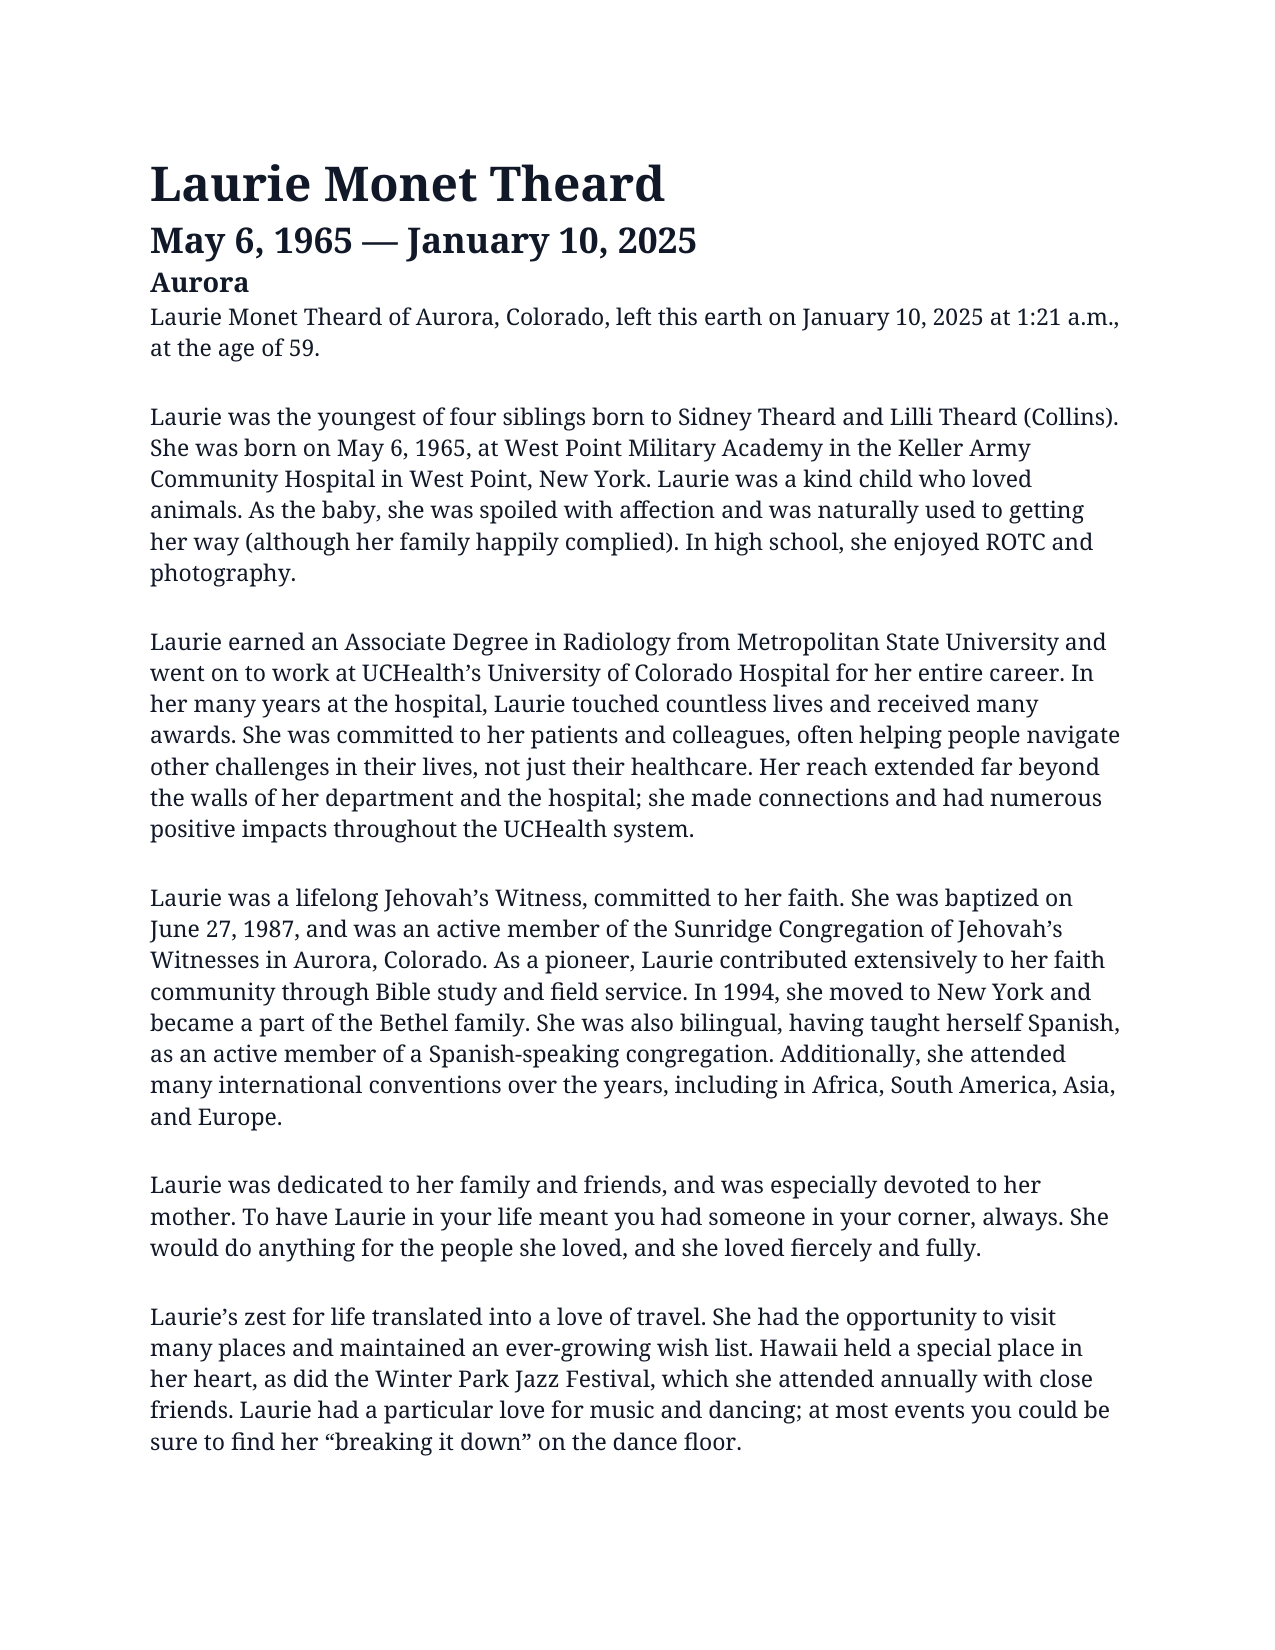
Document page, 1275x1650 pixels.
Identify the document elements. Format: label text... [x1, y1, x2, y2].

text Aurora [150, 263, 1125, 300]
text Laurie was a lifelong Jehovah’s Witness, committed to her faith. She was baptized on June 27, 1987, and was an active member of the Sunridge Congregation of Jehovah’s Witnesses in Aurora, Colorado. As a pioneer, Laurie contributed extensively to her faith community through Bible study and field service. In 1994, she moved to New York and became a part of the Bethel family. She was also bilingual, having taught herself Spanish, as an active member of a Spanish-speaking congregation. Additionally, she attended many international conventions over the years, including in Africa, South America, Asia, and Europe. [150, 882, 1125, 1132]
text May 6, 1965 — January 10, 2025 [150, 215, 1125, 263]
text Laurie Monet Theard [150, 150, 1125, 215]
text Laurie was the youngest of four siblings born to Sidney Theard and Lilli Theard (Collins). She was born on May 6, 1965, at West Point Military Academy in the Keller Army Community Hospital in West Point, New York. Laurie was a kind child who loved animals. As the baby, she was spoiled with affection and was naturally used to getting her way (although her family happily complied). In high school, she enjoyed ROTC and photography. [150, 400, 1125, 588]
text Laurie was dedicated to her family and friends, and was especially devoted to her mother. To have Laurie in your life meant you had someone in your corner, always. She would do anything for the people she loved, and she loved fiercely and fully. [150, 1169, 1125, 1263]
text Laurie Monet Theard of Aurora, Colorado, left this earth on January 10, 2025 at 1:21 a.m., at the age of 59. [150, 300, 1125, 363]
text Laurie’s zest for life translated into a love of travel. She had the opportunity to visit many places and maintained an ever-growing wish list. Hawaii held a special place in her heart, as did the Winter Park Jazz Festival, which she attended annually with close friends. Laurie had a particular love for music and dancing; at most events you could be sure to find her “breaking it down” on the dance floor. [150, 1300, 1125, 1457]
text Laurie earned an Associate Degree in Radiology from Metropolitan State University and went on to work at UCHealth’s University of Colorado Hospital for her entire career. In her many years at the hospital, Laurie touched countless lives and received many awards. She was committed to her patients and colleagues, often helping people navigate other challenges in their lives, not just their healthcare. Her reach extended far beyond the walls of her department and the hospital; she made connections and had numerous positive impacts throughout the UCHealth system. [150, 625, 1125, 844]
